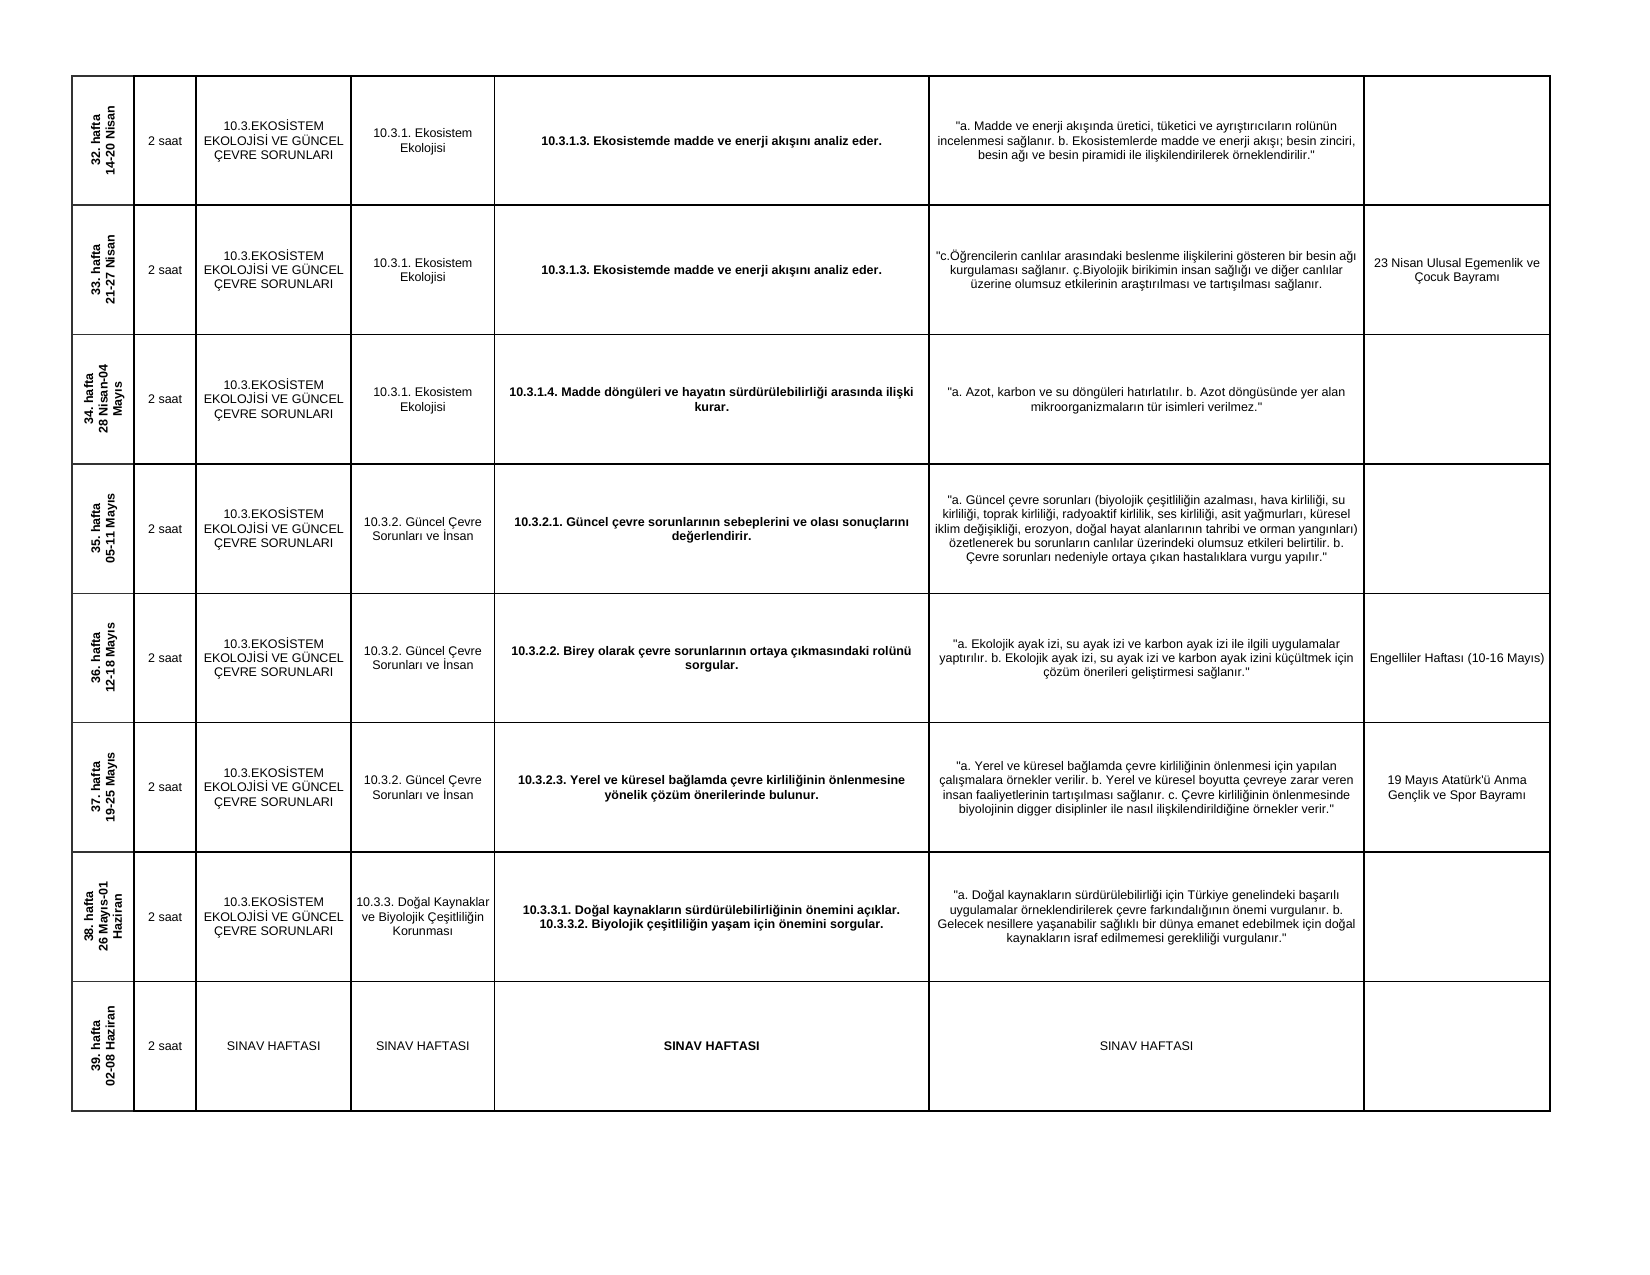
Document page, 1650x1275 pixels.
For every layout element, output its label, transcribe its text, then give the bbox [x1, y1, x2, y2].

table_cell 2 saat [135, 335, 195, 463]
table_cell 10.3.EKOSİSTEM EKOLOJİSİ VE GÜNCEL ÇEVRE SORUNLARI [197, 206, 350, 334]
table_cell 10.3.1.3. Ekosistemde madde ve enerji akışını analiz eder. [495, 206, 928, 334]
table_cell "a. Yerel ve küresel bağlamda çevre kirliliğinin önlenmesi için yapılan çalışmalara örnekler verilir. b. Yerel ve küresel boyutta çevreye zarar veren insan faaliyetlerinin tartışılması sağlanır. c. Çevre kirliliğinin önlenmesinde biyolojinin digger disiplinler ile nasıl ilişkilendirildiğine örnekler verir." [930, 723, 1363, 851]
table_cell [352, 853, 494, 981]
table_cell 10.3.1.4. Madde döngüleri ve hayatın sürdürülebilirliği arasında ilişki kurar. [495, 335, 928, 463]
table_cell 2 saat [135, 853, 195, 981]
table_cell 32. hafta 14-20 Nisan [73, 77, 133, 204]
table_cell "a. Ekolojik ayak izi, su ayak izi ve karbon ayak izi ile ilgili uygulamalar yaptırılır. b. Ekolojik ayak izi, su ayak izi ve karbon ayak izini küçültmek için çözüm önerileri geliştirmesi sağlanır." [930, 594, 1363, 722]
table_cell 10.3.1. Ekosistem Ekolojisi [352, 335, 494, 463]
table_cell 10.3.3.1. Doğal kaynakların sürdürülebilirliğinin önemini açıklar. 10.3.3.2. Biyolojik çeşitliliğin yaşam için önemini sorgular. [495, 853, 928, 981]
table_cell 33. hafta 21-27 Nisan [73, 206, 133, 334]
table_cell 10.3.1. Ekosistem Ekolojisi [352, 206, 494, 334]
table_cell 10.3.2.1. Güncel çevre sorunlarının sebeplerini ve olası sonuçlarını değerlendirir. [495, 465, 928, 592]
table_cell 2 saat [135, 594, 195, 722]
table_cell "a. Azot, karbon ve su döngüleri hatırlatılır. b. Azot döngüsünde yer alan mikroorganizmaların tür isimleri verilmez." [930, 335, 1363, 463]
table_cell 34. hafta 28 Nisan-04 Mayıs [73, 335, 133, 463]
table_cell "a. Madde ve enerji akışında üretici, tüketici ve ayrıştırıcıların rolünün incelenmesi sağlanır. b. Ekosistemlerde madde ve enerji akışı; besin zinciri, besin ağı ve besin piramidi ile ilişkilendirilerek örneklendirilir." [930, 77, 1363, 204]
table_cell 35. hafta 05-11 Mayıs [73, 465, 133, 592]
table_cell 2 saat [135, 77, 195, 204]
table_cell 19 Mayıs Atatürk'ü Anma Gençlik ve Spor Bayramı [1365, 723, 1549, 851]
table_cell "a. Güncel çevre sorunları (biyolojik çeşitliliğin azalması, hava kirliliği, su kirliliği, toprak kirliliği, radyoaktif kirlilik, ses kirliliği, asit yağmurları, küresel iklim değişikliği, erozyon, doğal hayat alanlarının tahribi ve orman yangınları) özetlenerek bu sorunların canlılar üzerindeki olumsuz etkileri belirtilir. b. Çevre sorunları nedeniyle ortaya çıkan hastalıklara vurgu yapılır." [930, 465, 1363, 592]
table_cell SINAV HAFTASI [930, 982, 1363, 1110]
table_cell 10.3.1.3. Ekosistemde madde ve enerji akışını analiz eder. [495, 77, 928, 204]
table_cell Engelliler Haftası (10-16 Mayıs) [1365, 594, 1549, 722]
table_cell SINAV HAFTASI [197, 982, 350, 1110]
table_cell 23 Nisan Ulusal Egemenlik ve Çocuk Bayramı [1365, 206, 1549, 334]
table_cell 10.3.EKOSİSTEM EKOLOJİSİ VE GÜNCEL ÇEVRE SORUNLARI [197, 723, 350, 851]
table_cell 37. hafta 19-25 Mayıs [73, 723, 133, 851]
table_cell [1365, 77, 1549, 204]
table_cell [1365, 853, 1549, 981]
table_cell 39. hafta 02-08 Haziran [73, 982, 133, 1110]
table_cell 2 saat [135, 206, 195, 334]
table_cell 10.3.EKOSİSTEM EKOLOJİSİ VE GÜNCEL ÇEVRE SORUNLARI [197, 335, 350, 463]
table_cell 10.3.2. Güncel Çevre Sorunları ve İnsan [352, 465, 494, 592]
table_cell 10.3.2.3. Yerel ve küresel bağlamda çevre kirliliğinin önlenmesine yönelik çözüm önerilerinde bulunur. [495, 723, 928, 851]
table_cell 2 saat [135, 982, 195, 1110]
table_cell [1365, 465, 1549, 592]
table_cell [352, 77, 494, 204]
table_cell [1365, 335, 1549, 463]
table_cell [1365, 982, 1549, 1110]
table_cell 10.3.2.2. Birey olarak çevre sorunlarının ortaya çıkmasındaki rolünü sorgular. [495, 594, 928, 722]
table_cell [197, 77, 350, 204]
table_cell 38. hafta 26 Mayıs-01 Haziran [73, 853, 133, 981]
table_cell 10.3.2. Güncel Çevre Sorunları ve İnsan [352, 723, 494, 851]
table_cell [197, 853, 350, 981]
table_cell 2 saat [135, 723, 195, 851]
table_cell SINAV HAFTASI [352, 982, 494, 1110]
table_cell 10.3.2. Güncel Çevre Sorunları ve İnsan [352, 594, 494, 722]
table_cell "c.Öğrencilerin canlılar arasındaki beslenme ilişkilerini gösteren bir besin ağı kurgulaması sağlanır. ç.Biyolojik birikimin insan sağlığı ve diğer canlılar üzerine olumsuz etkilerinin araştırılması ve tartışılması sağlanır. [930, 206, 1363, 334]
table_cell 36. hafta 12-18 Mayıs [73, 594, 133, 722]
table_cell "a. Doğal kaynakların sürdürülebilirliği için Türkiye genelindeki başarılı uygulamalar örneklendirilerek çevre farkındalığının önemi vurgulanır. b. Gelecek nesillere yaşanabilir sağlıklı bir dünya emanet edebilmek için doğal kaynakların israf edilmemesi gerekliliği vurgulanır." [930, 853, 1363, 981]
table_cell 10.3.EKOSİSTEM EKOLOJİSİ VE GÜNCEL ÇEVRE SORUNLARI [197, 465, 350, 592]
table_cell SINAV HAFTASI [495, 982, 928, 1110]
table_cell 2 saat [135, 465, 195, 592]
table_cell 10.3.EKOSİSTEM EKOLOJİSİ VE GÜNCEL ÇEVRE SORUNLARI [197, 594, 350, 722]
